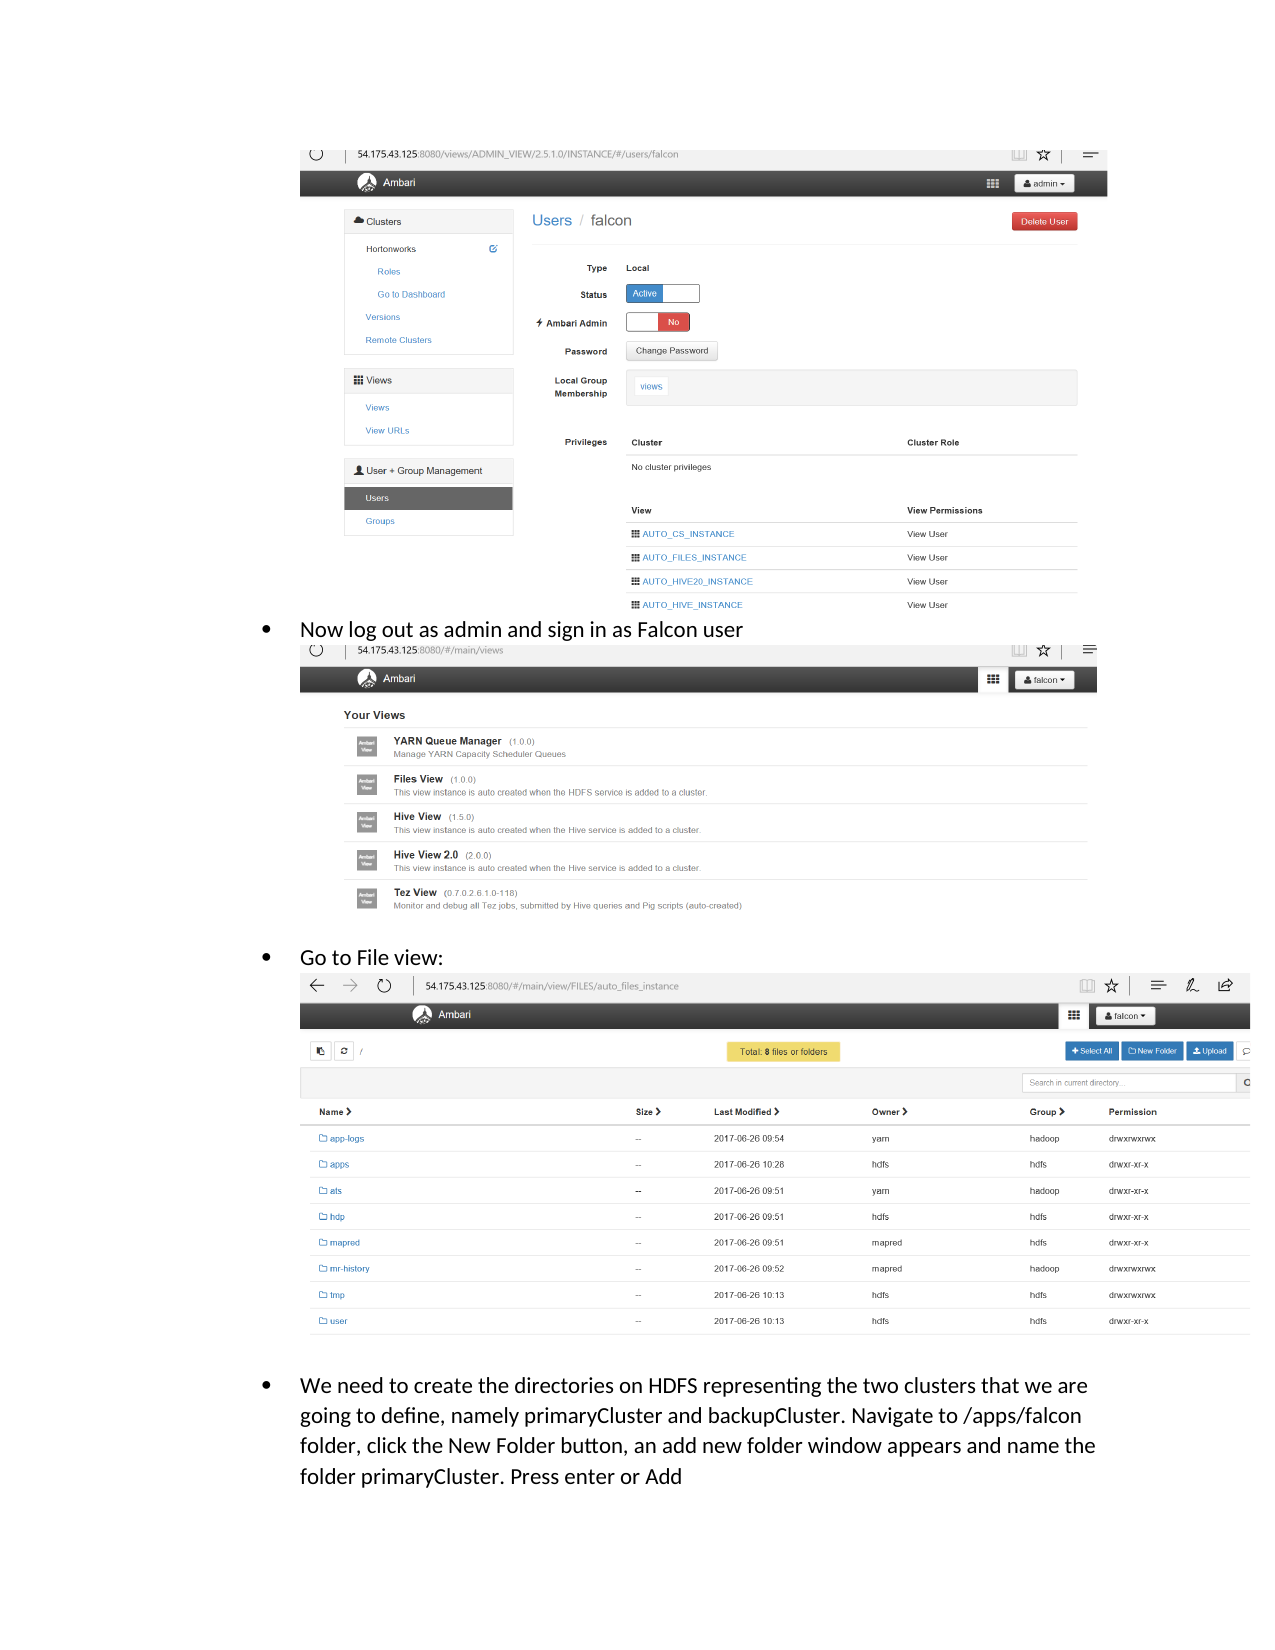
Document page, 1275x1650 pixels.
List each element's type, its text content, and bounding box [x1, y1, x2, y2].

picture [300, 645, 1097, 941]
picture [300, 973, 1250, 1339]
list Go to File view: [262, 943, 1125, 971]
picture [300, 150, 1108, 613]
list We need to create the directories on HDFS representing the two clusters that we are going to define, namely primaryCluster and backupCluster. Navigate to /apps/falcon folder, click the New Folder button, an add new folder window appears and name the folder primaryCluster. Press enter or Add [262, 1371, 1125, 1490]
list Now log out as admin and sign in as Falcon user [262, 615, 1125, 643]
